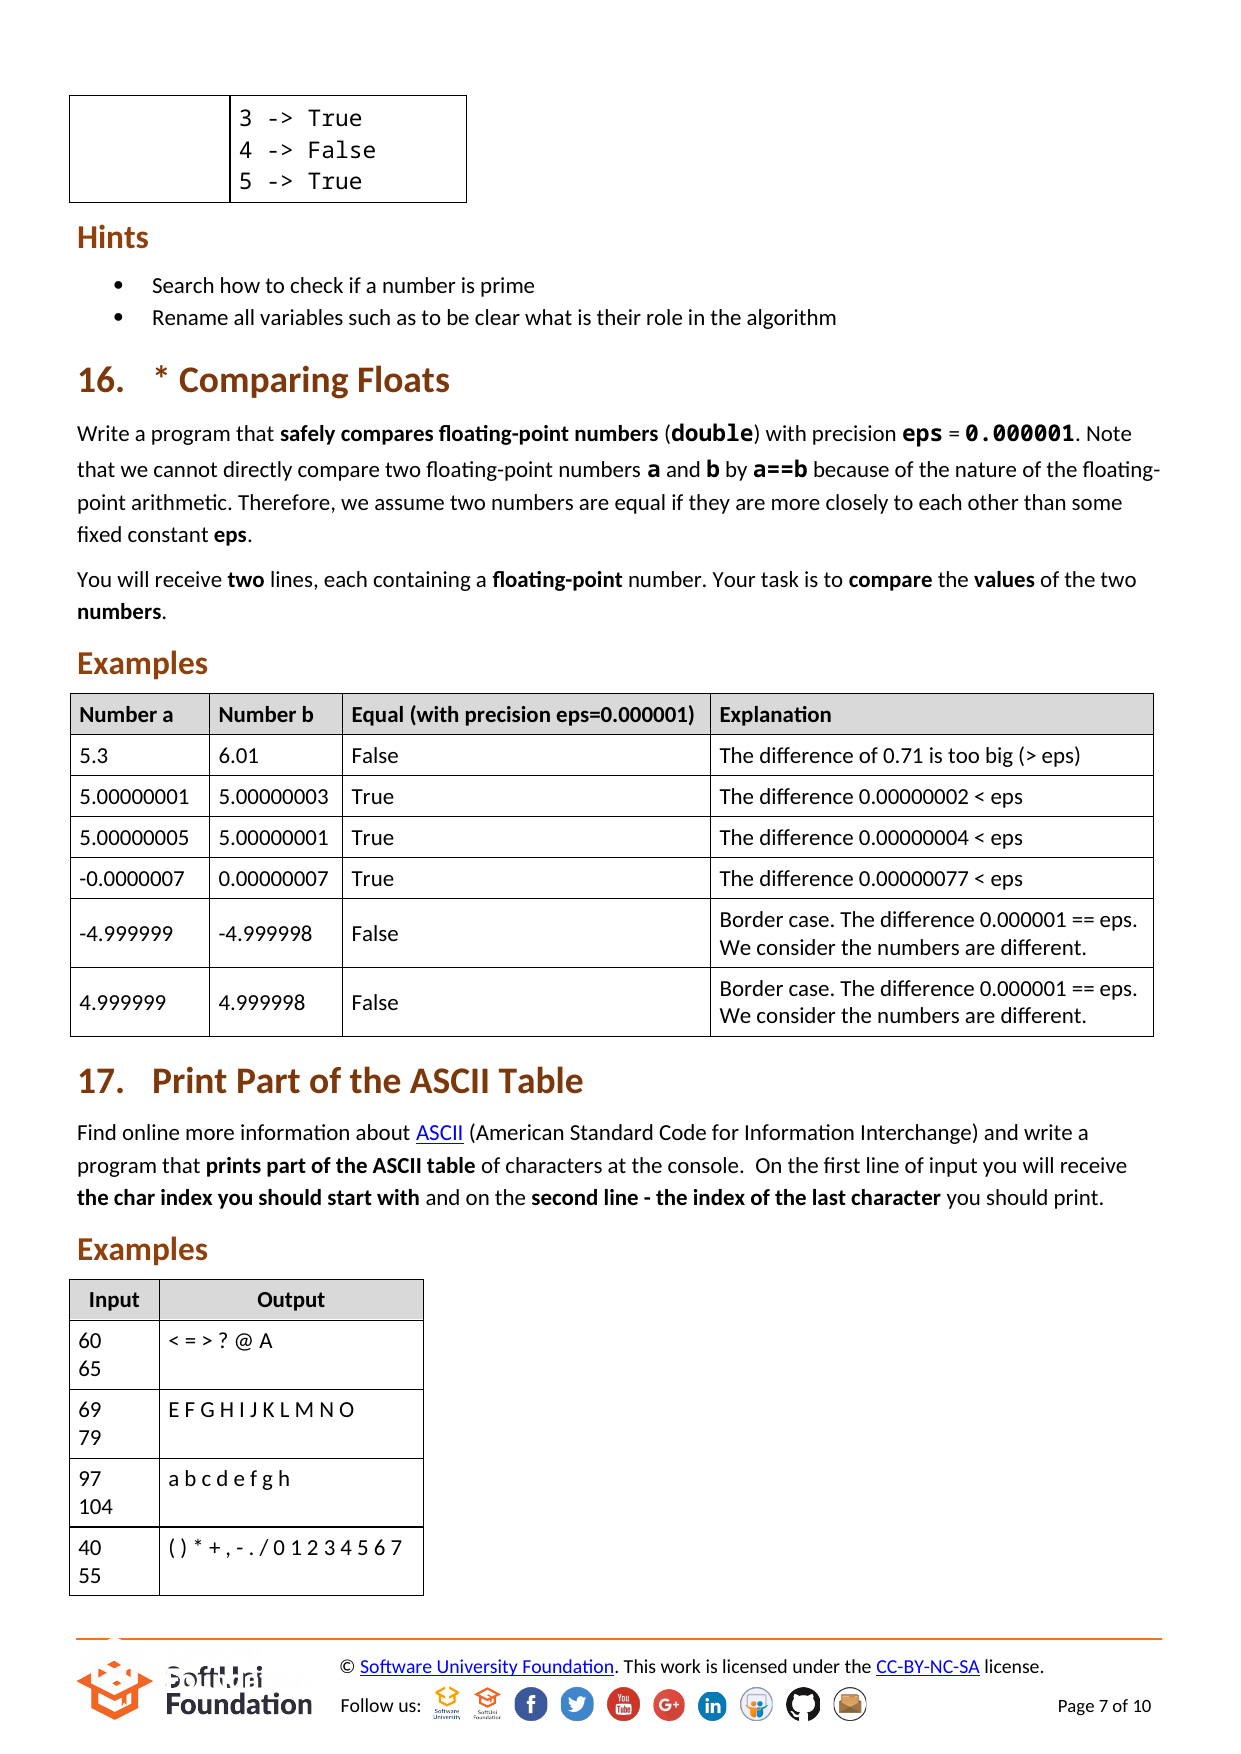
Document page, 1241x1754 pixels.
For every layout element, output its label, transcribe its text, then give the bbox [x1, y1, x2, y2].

table_cell 4.999998 [210, 968, 342, 1036]
picture [719, 1712, 727, 1721]
picture [740, 1687, 773, 1721]
picture [653, 1689, 685, 1721]
table_cell < = > ? @ A [160, 1321, 423, 1388]
text Find online more information about ASCII (American Standard Code for Information Interchange) and write a program that prints part of the ASCII table of characters at the console. On the first line of input you will receive the char index you should start with and on the second line - the index of the last character you should print. [77, 1118, 1163, 1211]
picture [698, 1692, 704, 1700]
picture [721, 1692, 727, 1700]
table_cell 5.00000001 [71, 776, 209, 816]
table_cell The difference 0.00000004 < eps [711, 817, 1153, 857]
table_cell ( ) * + , - . / 0 1 2 3 4 5 6 7 [160, 1528, 423, 1595]
table_cell a b c d e f g h [160, 1459, 423, 1526]
table_cell False [343, 735, 710, 775]
table_cell 69 79 [70, 1390, 159, 1457]
subtitle Examples [77, 1228, 1163, 1268]
table_cell True [343, 858, 710, 898]
table_cell 5.00000003 [210, 776, 342, 816]
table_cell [231, 96, 466, 202]
table_header Equal (with precision eps=0.000001) [343, 694, 710, 734]
table_cell 60 65 [70, 1321, 159, 1388]
picture [76, 1636, 312, 1720]
picture [833, 1687, 867, 1721]
table_header Explanation [711, 694, 1153, 734]
table_cell 97 104 [70, 1459, 159, 1526]
table_cell 6.01 [210, 735, 342, 775]
table_cell 5.00000001 [210, 817, 342, 857]
picture [433, 1686, 461, 1721]
table_header Number b [210, 694, 342, 734]
table_cell False [343, 899, 710, 967]
subtitle Print Part of the ASCII Table [77, 1057, 1163, 1103]
table_cell True [343, 817, 710, 857]
table_cell 5.00000005 [71, 817, 209, 857]
table_cell -0.0000007 [71, 858, 209, 898]
table_cell -4.999998 [210, 899, 342, 967]
picture [711, 1703, 720, 1712]
table_cell Border case. The difference 0.000001 == eps. We consider the numbers are different. [711, 899, 1153, 967]
table_cell False [343, 968, 710, 1036]
subtitle Examples [77, 642, 1163, 683]
list Rename all variables such as to be clear what is their role in the algorithm [114, 303, 1163, 331]
table_cell The difference 0.00000077 < eps [711, 858, 1153, 898]
table_cell 40 55 [70, 1528, 159, 1595]
table_cell E F G H I J K L M N O [160, 1390, 423, 1457]
table_cell Border case. The difference 0.000001 == eps. We consider the numbers are different. [711, 968, 1153, 1036]
subtitle Hints [77, 216, 1163, 256]
text You will receive two lines, each containing a floating-point number. Your task is to compare the values of the two numbers. [77, 565, 1163, 625]
picture [786, 1687, 820, 1721]
table_cell 5 [70, 96, 229, 202]
table_header Output [160, 1280, 423, 1319]
subtitle * Comparing Floats [77, 356, 1163, 402]
table_header Number a [71, 694, 209, 734]
table_cell The difference 0.00000002 < eps [711, 776, 1153, 816]
table_header Input [70, 1280, 159, 1319]
table_cell -4.999999 [71, 899, 209, 967]
table_cell 4.999999 [71, 968, 209, 1036]
picture [514, 1687, 548, 1721]
picture [560, 1687, 594, 1721]
picture [698, 1712, 706, 1721]
text Write a program that safely compares floating-point numbers (double) with precision eps = 0.000001. Note that we cannot directly compare two floating-point numbers a and b by a==b because of the nature of the floating-point arithmetic. Therefore, we assume two numbers are equal if they are more closely to each other than some fixed constant eps. [77, 417, 1163, 548]
picture [607, 1687, 640, 1721]
list Search how to check if a number is prime [114, 271, 1163, 299]
table_cell The difference of 0.71 is too big (> eps) [711, 735, 1153, 775]
table_cell 0.00000007 [210, 858, 342, 898]
table_cell True [343, 776, 710, 816]
table_cell 5.3 [71, 735, 209, 775]
picture [473, 1687, 502, 1721]
